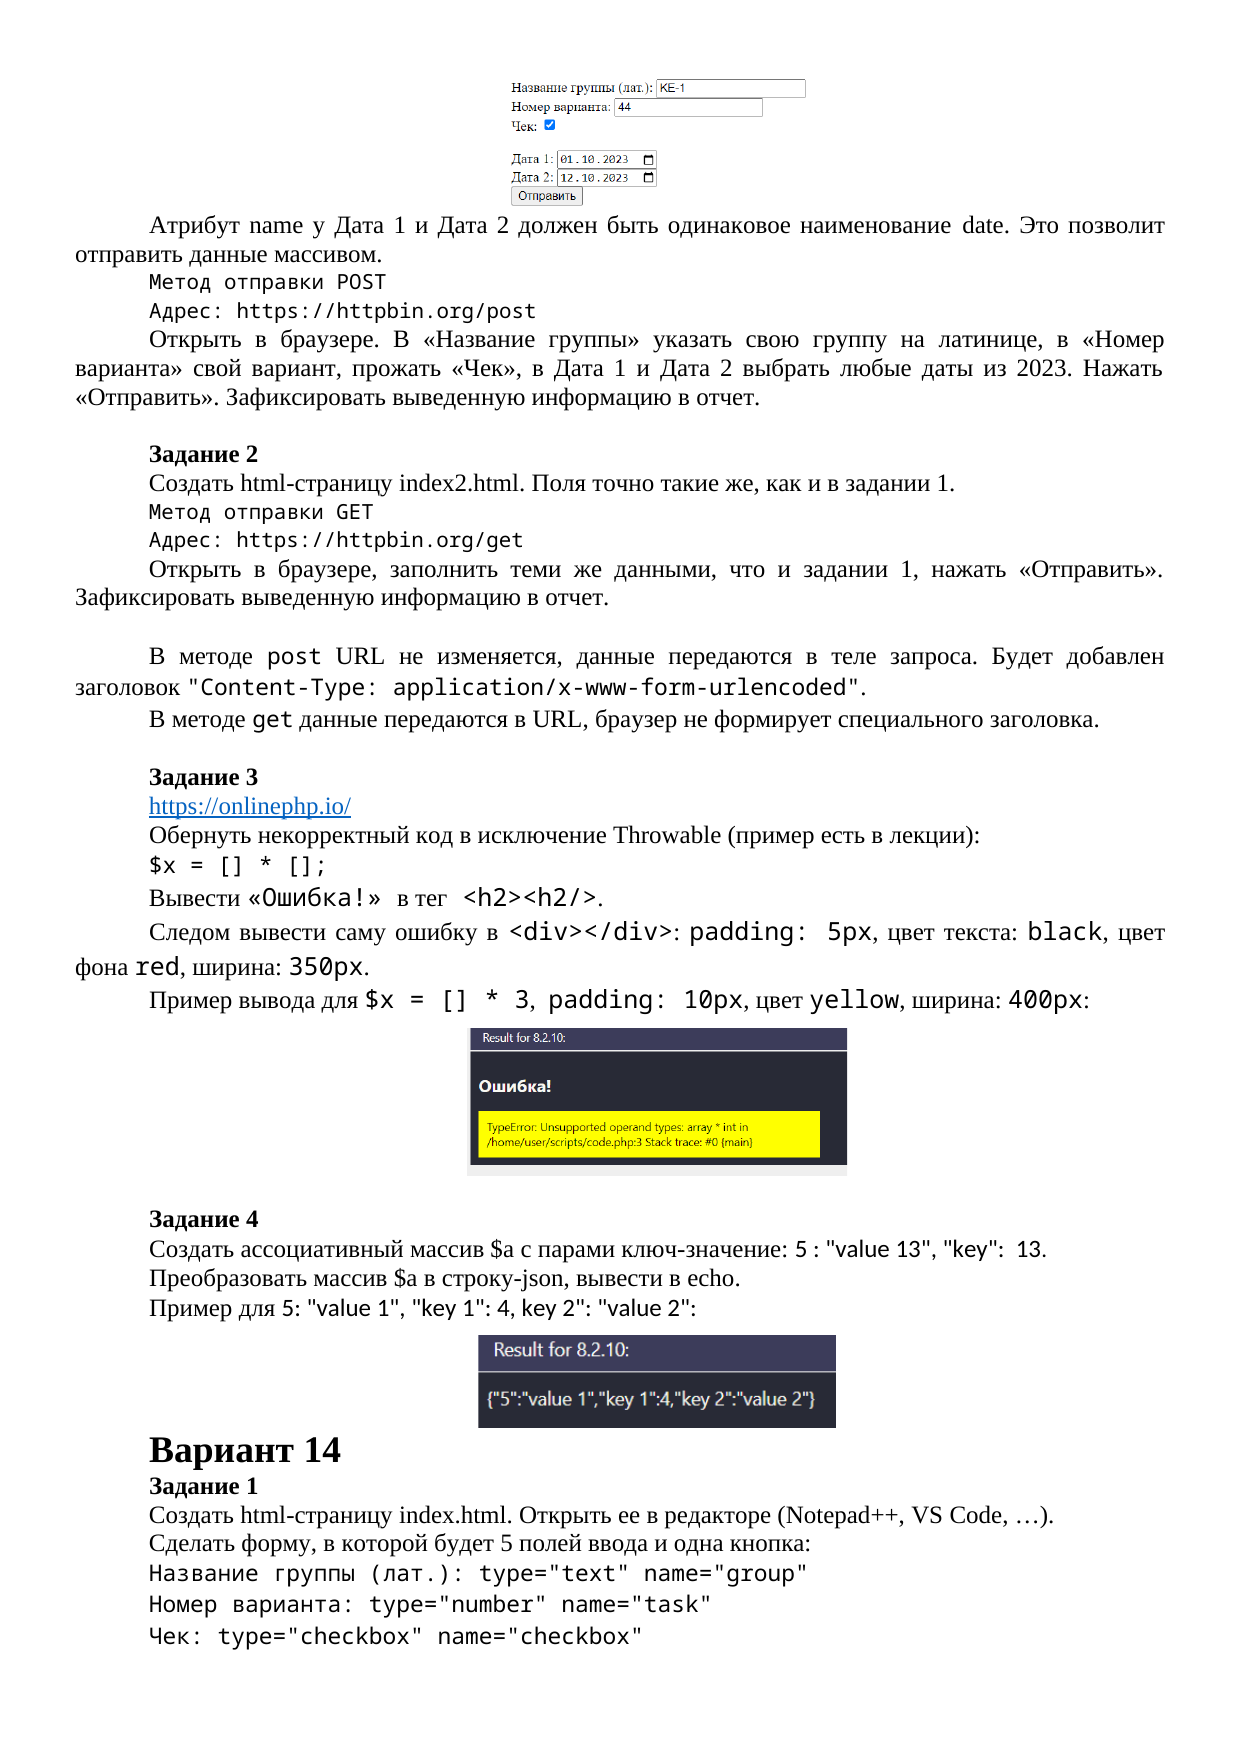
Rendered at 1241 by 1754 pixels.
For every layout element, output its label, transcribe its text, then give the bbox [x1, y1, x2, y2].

text Атрибут name у Дата 1 и Дата 2 должен быть одинаковое наименование date. Это позволит отправить данные массивом. [75, 210, 1165, 267]
text Преобразовать массив $a в строку-json, вывести в echo. [75, 1263, 1165, 1292]
text Сделать форму, в которой будет 5 полей ввода и одна кнопка: [75, 1528, 1165, 1557]
text Задание 4 [75, 1204, 1165, 1233]
text Обернуть некорректный код в исключение Throwable (пример есть в лекции): [75, 820, 1165, 849]
picture [467, 1028, 848, 1176]
text $x = [] * []; [75, 849, 1165, 880]
text Пример вывода для $x = [] * 3, padding: 10px, цвет yellow, ширина: 400px: [75, 982, 1165, 1016]
picture [478, 1335, 836, 1428]
text Метод отправки GET [75, 497, 1165, 525]
text Следом вывести саму ошибку в <div></div>: padding: 5px, цвет текста: black, цвет фона red, ширина: 350px. [75, 914, 1165, 982]
text Чек: type="checkbox" name="checkbox" [149, 1620, 1165, 1651]
text Создать html-страницу index.html. Открыть ее в редакторе (Notepad++, VS Code, …). [75, 1500, 1165, 1528]
text Создать html-страницу index2.html. Поля точно такие же, как и в задании 1. [75, 468, 1165, 497]
text Создать ассоциативный массив $a с парами ключ-значение: 5 : "value 13", "key": 13. [75, 1233, 1165, 1263]
picture [504, 75, 810, 210]
text Задание 3 [75, 762, 1165, 791]
text В методе post URL не изменяется, данные передаются в теле запроса. Будет добавлен заголовок "Content-Type: application/x-www-form-urlencoded". [75, 640, 1165, 702]
text В методе get данные передаются в URL, браузер не формирует специального заголовка. [75, 702, 1165, 734]
text Пример для 5: "value 1", "key 1": 4, key 2": "value 2": [75, 1292, 1165, 1323]
text Номер варианта: type="number" name="task" [149, 1588, 1165, 1620]
text Задание 2 [75, 439, 1165, 468]
text Вывести «Ошибка!» в тег <h2><h2/>. [75, 880, 1165, 914]
text Метод отправки POST [75, 267, 1165, 296]
text Название группы (лат.): type="text" name="group" [75, 1557, 1165, 1588]
text Адрес: https://httpbin.org/post [75, 296, 1165, 324]
text https://onlinephp.io/ [75, 791, 1165, 820]
text Адрес: https://httpbin.org/get [75, 525, 1165, 554]
text Открыть в браузере, заполнить теми же данными, что и задании 1, нажать «Отправить». Зафиксировать выведенную информацию в отчет. [75, 554, 1165, 611]
text Задание 1 [75, 1471, 1165, 1500]
subtitle Вариант 14 [75, 1428, 1165, 1471]
text Открыть в браузере. В «Название группы» указать свою группу на латинице, в «Номер варианта» свой вариант, прожать «Чек», в Дата 1 и Дата 2 выбрать любые даты из 2023. Нажать «Отправить». Зафиксировать выведенную информацию в отчет. [75, 324, 1165, 411]
